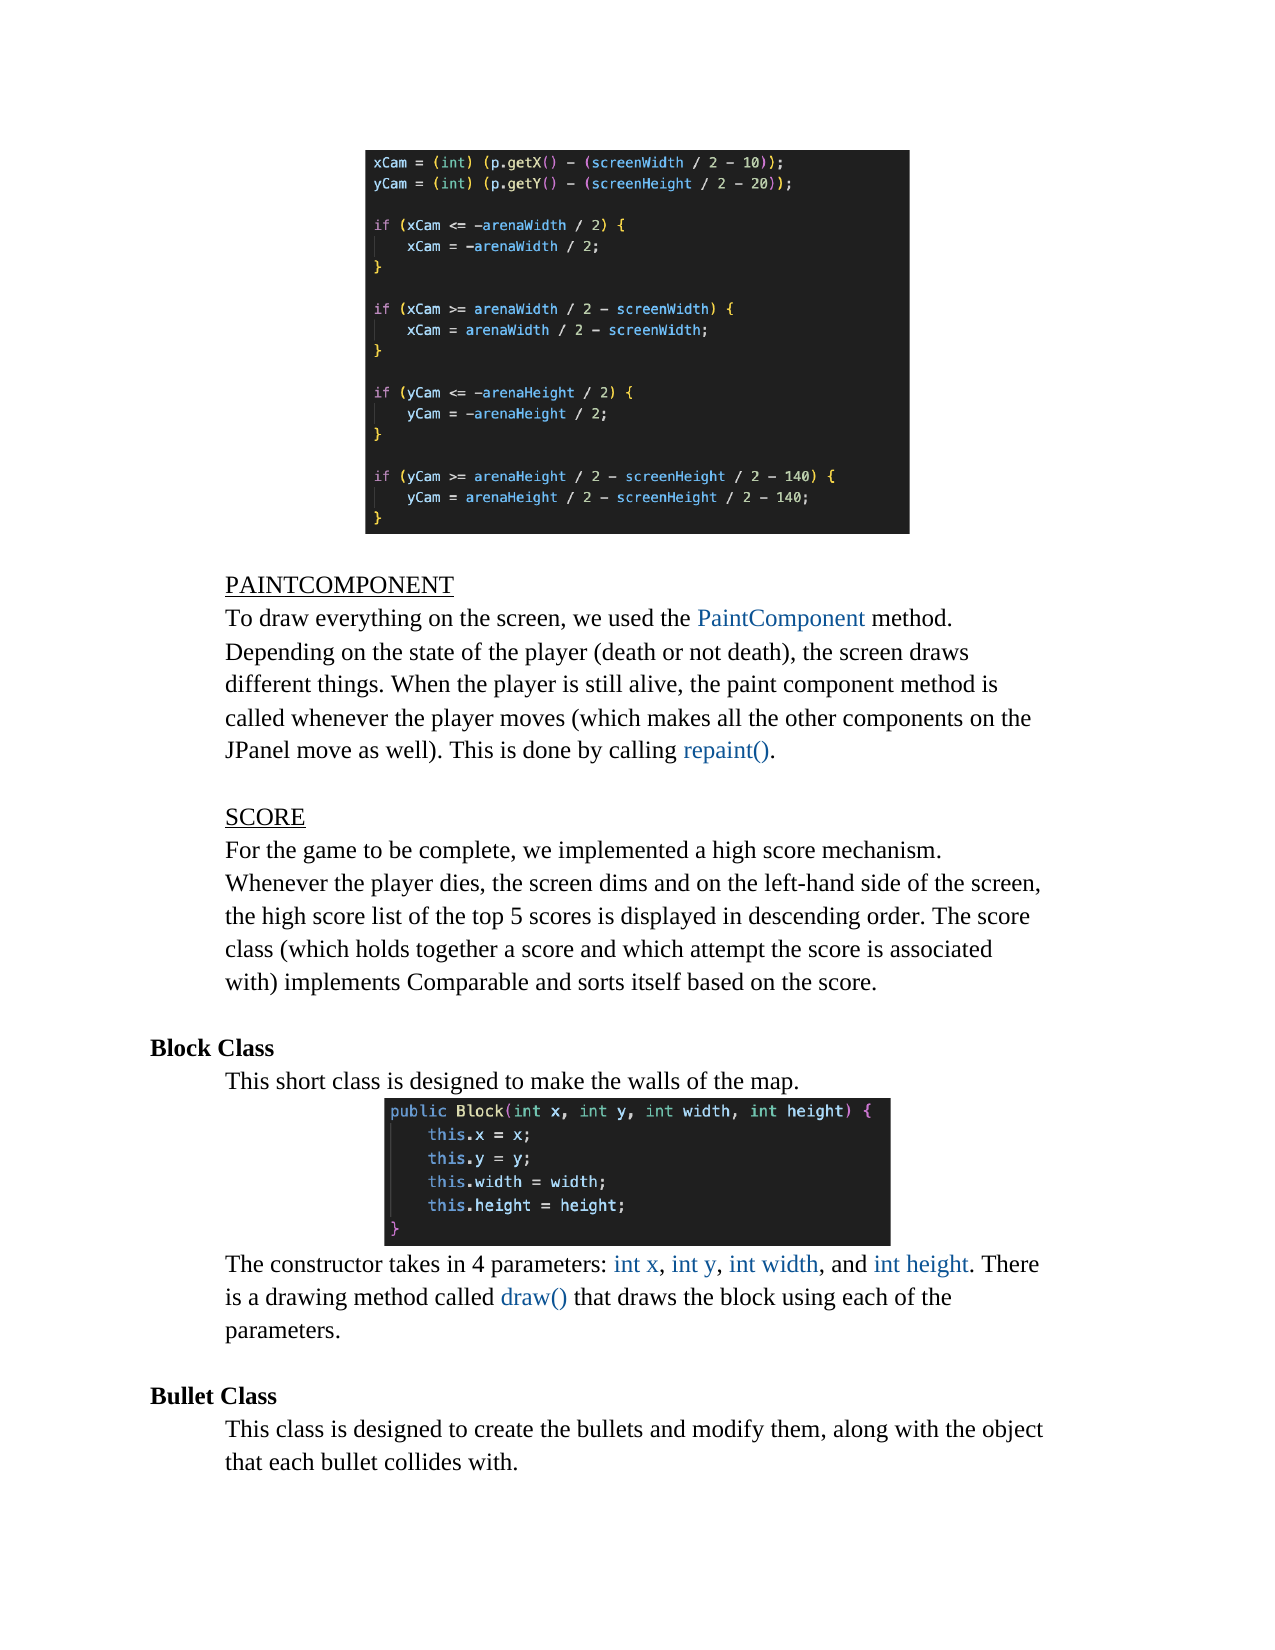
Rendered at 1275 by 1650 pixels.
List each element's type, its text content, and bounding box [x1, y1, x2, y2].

picture [365, 150, 910, 534]
text To draw everything on the screen, we used the PaintComponent method. Depending on the state of the player (death or not death), the screen draws different things. When the player is still alive, the paint component method is called whenever the player moves (which makes all the other components on the JPanel move as well). This is done by calling repaint(). [225, 603, 1050, 764]
text SCORE [225, 802, 1050, 830]
text The constructor takes in 4 parameters: int x, int y, int width, and int height. There is a drawing method called draw() that draws the block using each of the parameters. [225, 1249, 1050, 1344]
picture [384, 1098, 891, 1246]
text This short class is designed to make the walls of the map. [225, 1066, 1050, 1094]
text Bullet Class [150, 1381, 1050, 1410]
text PAINTCOMPONENT [225, 571, 1050, 599]
text For the game to be complete, we implemented a high score mechanism. Whenever the player dies, the screen dims and on the left-hand side of the screen, the high score list of the top 5 scores is displayed in descending order. The score class (which holds together a score and which attempt the score is associated with) implements Comparable and sorts itself based on the score. [225, 835, 1050, 996]
text Block Class [150, 1033, 1050, 1062]
text This class is designed to create the bullets and modify them, along with the object that each bullet collides with. [225, 1414, 1050, 1476]
